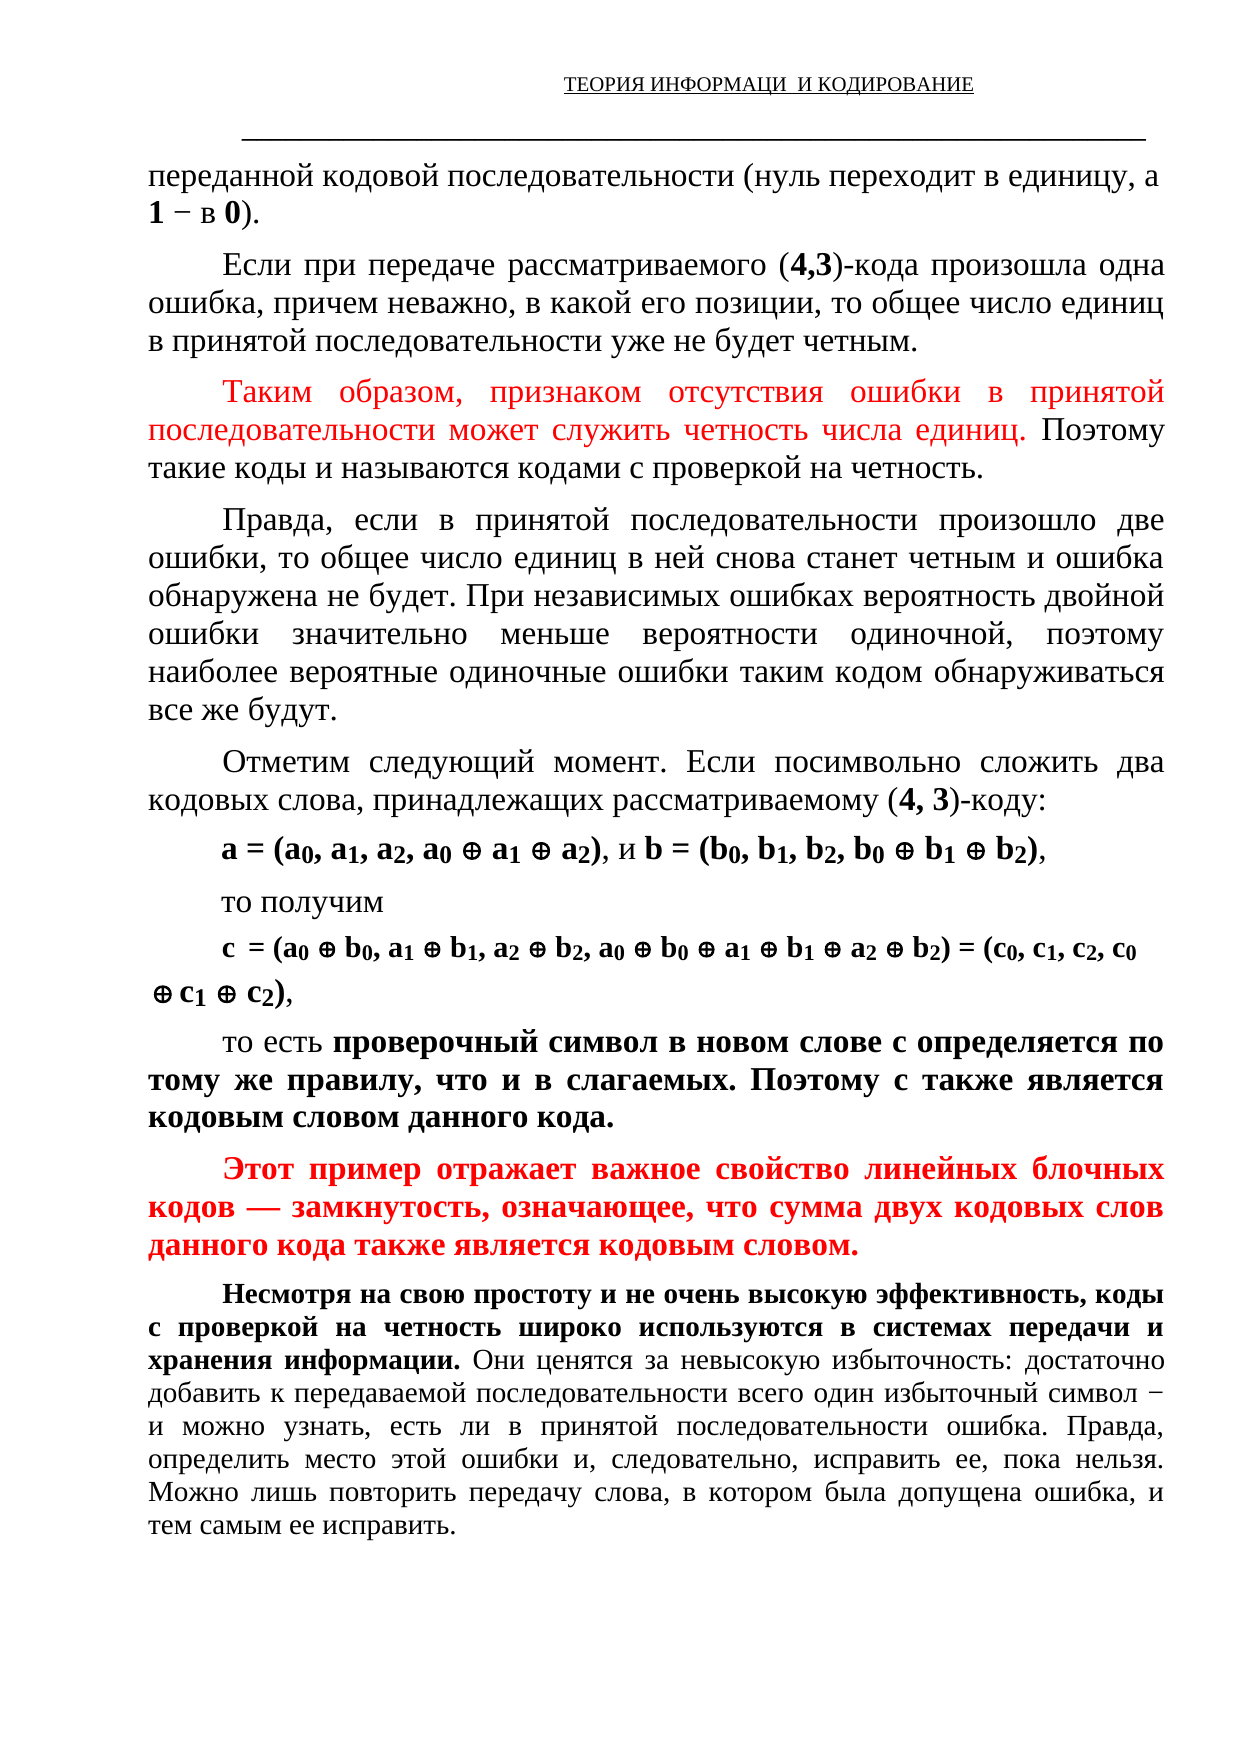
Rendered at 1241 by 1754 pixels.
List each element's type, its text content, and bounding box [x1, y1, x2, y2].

text то получим [221, 881, 1167, 919]
text то есть проверочный символ в новом слове с определяется по тому же правилу, что и в слагаемых. Поэтому с также является кодовым словом данного кода. [148, 1022, 1165, 1135]
text переданной кодовой последовательности (нуль переходит в единицу, а [148, 155, 1167, 193]
text Несмотря на свою простоту и не очень высокую эффективность, коды с проверкой на четность широко используются в системах передачи и хранения информации. Они ценятся за невысокую избыточность: достаточно добавить к передаваемой последовательности всего один избыточный символ − и можно узнать, есть ли в принятой последовательности ошибка. Правда, определить место этой ошибки и, следовательно, исправить ее, пока нельзя. Можно лишь повторить передачу слова, в котором была допущена ошибка, и тем самым ее исправить. [148, 1277, 1165, 1540]
text Правда, если в принятой последовательности произошло две ошибки, то общее число единиц в ней снова станет четным и ошибка обнаружена не будет. При независимых ошибках вероятность двойной ошибки значительно меньше вероятности одиночной, поэтому наиболее вероятные одиночные ошибки таким кодом обнаруживаться все же будут. [148, 500, 1165, 728]
list = (a0  b0, a1  b1, a2  b2, a0  b0  a1  b1  a2  b2) = (c0, c1, c2, c0 [222, 921, 1167, 965]
text Таким образом, признаком отсутствия ошибки в принятой последовательности может служить четность числа единиц. Поэтому такие коды и называются кодами с проверкой на четность. [148, 373, 1165, 485]
text a = (a0, a1, a2, a0  a1  a2), и b = (b0, b1, b2, b0  b1  b2), [221, 818, 1167, 869]
text Если при передаче рассматриваемого (4,3)-кода произошла одна ошибка, причем неважно, в какой его позиции, то общее число единиц в принятой последовательности уже не будет четным. [148, 245, 1165, 358]
list c1  c2), [151, 973, 1167, 1010]
text ______________________________________________________________ [242, 110, 1167, 143]
text ТЕОРИЯ ИНФОРМАЦИ И КОДИРОВАНИЕ [489, 73, 1167, 97]
text 1 − в 0). [148, 193, 1167, 231]
text Этот пример отражает важное свойство линейных блочных кодов — замкнутость, означающее, что сумма двух кодовых слов данного кода также является кодовым словом. [148, 1149, 1165, 1262]
text Отметим следующий момент. Если посимвольно сложить два кодовых слова, принадлежащих рассматриваемому (4, 3)-коду: [148, 742, 1165, 817]
